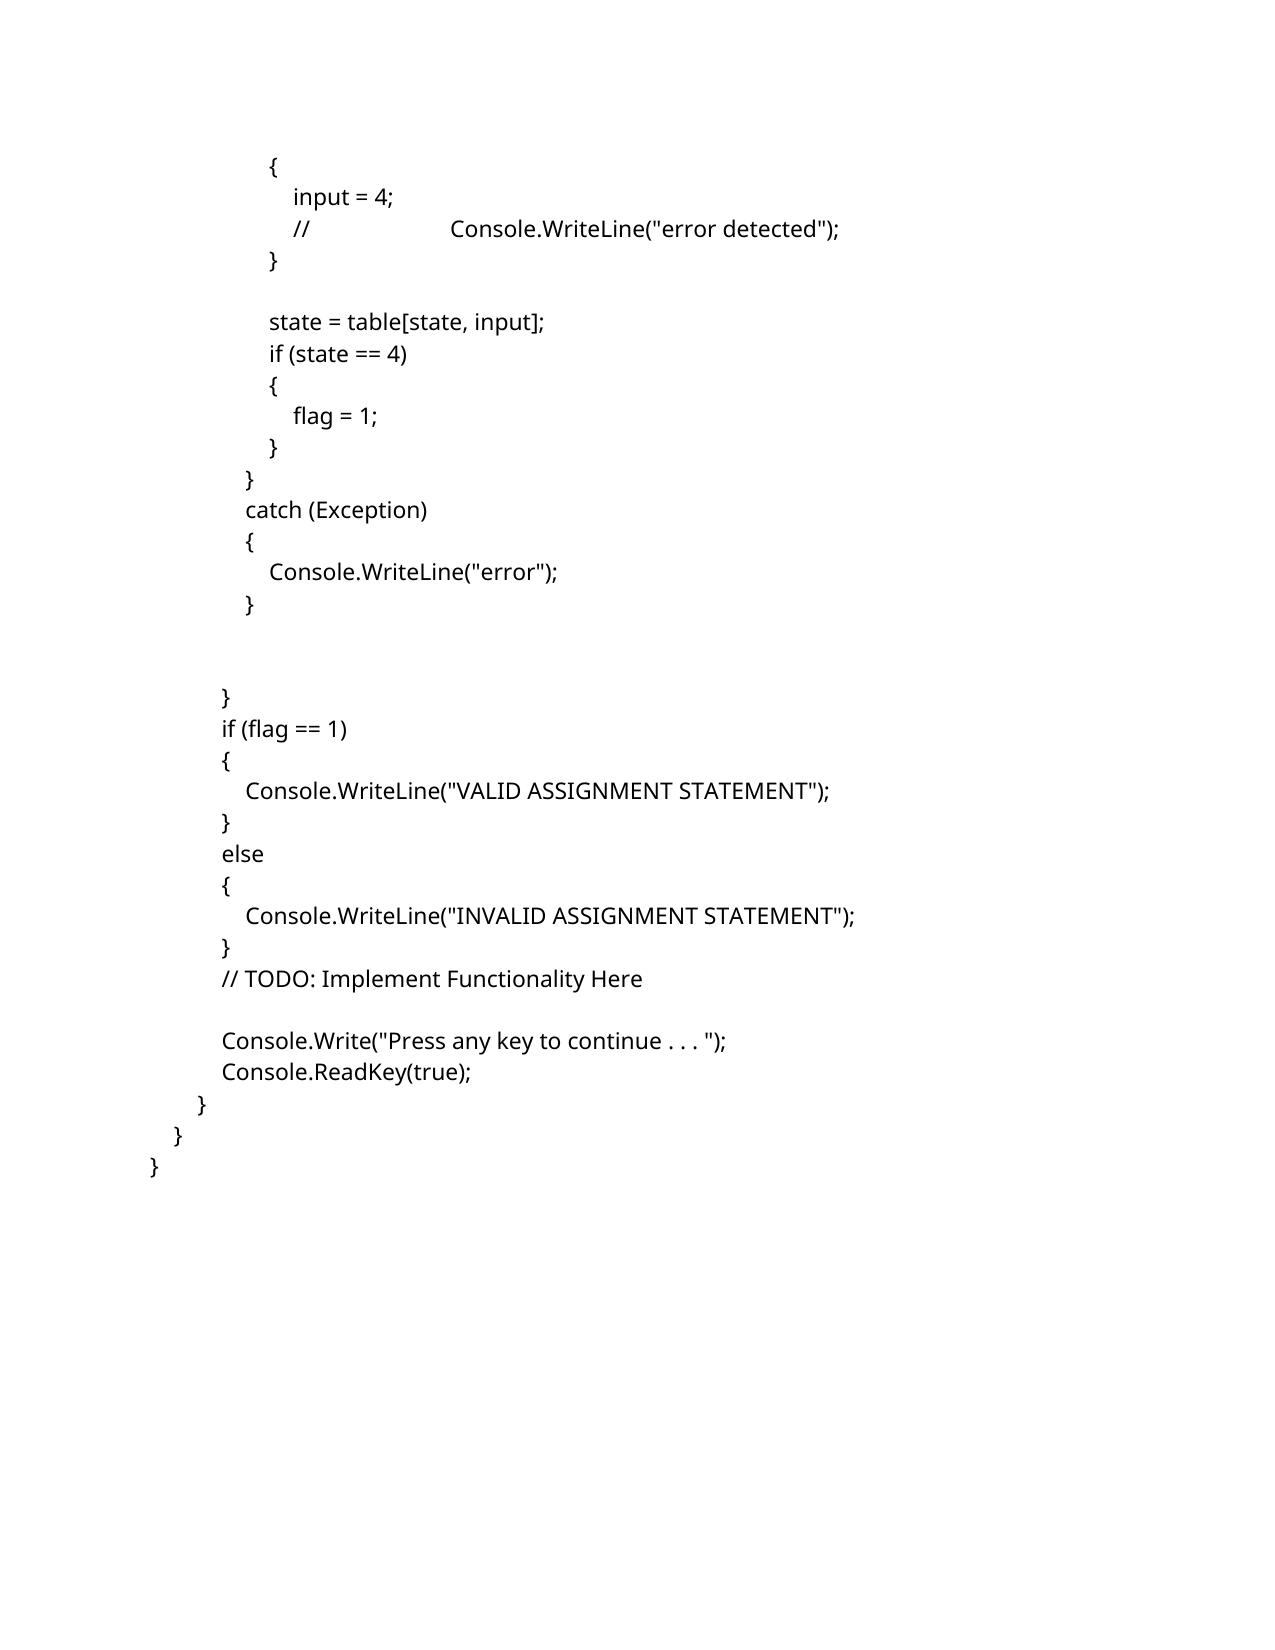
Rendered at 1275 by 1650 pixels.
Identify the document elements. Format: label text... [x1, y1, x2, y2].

text { [150, 869, 1125, 900]
text input = 4; [150, 181, 1125, 212]
text } [150, 462, 1125, 494]
text } [150, 587, 1125, 619]
text { [150, 525, 1125, 556]
text } [150, 1150, 1125, 1181]
text } [150, 1087, 1125, 1119]
text else [150, 837, 1125, 869]
text // Console.WriteLine("error detected"); [150, 212, 1125, 244]
text } [150, 806, 1125, 837]
text } [150, 431, 1125, 462]
text catch (Exception) [150, 494, 1125, 525]
text // TODO: Implement Functionality Here [150, 962, 1125, 994]
text } [150, 244, 1125, 275]
text if (state == 4) [150, 337, 1125, 369]
text Console.WriteLine("error"); [150, 556, 1125, 587]
text } [150, 681, 1125, 712]
text Console.Write("Press any key to continue . . . "); [150, 1025, 1125, 1056]
text Console.ReadKey(true); [150, 1056, 1125, 1087]
text { [150, 150, 1125, 181]
text { [150, 369, 1125, 400]
text { [150, 744, 1125, 775]
text if (flag == 1) [150, 712, 1125, 744]
text flag = 1; [150, 400, 1125, 431]
text Console.WriteLine("VALID ASSIGNMENT STATEMENT"); [150, 775, 1125, 806]
text } [150, 1119, 1125, 1150]
text } [150, 931, 1125, 962]
text Console.WriteLine("INVALID ASSIGNMENT STATEMENT"); [150, 900, 1125, 931]
text state = table[state, input]; [150, 306, 1125, 337]
